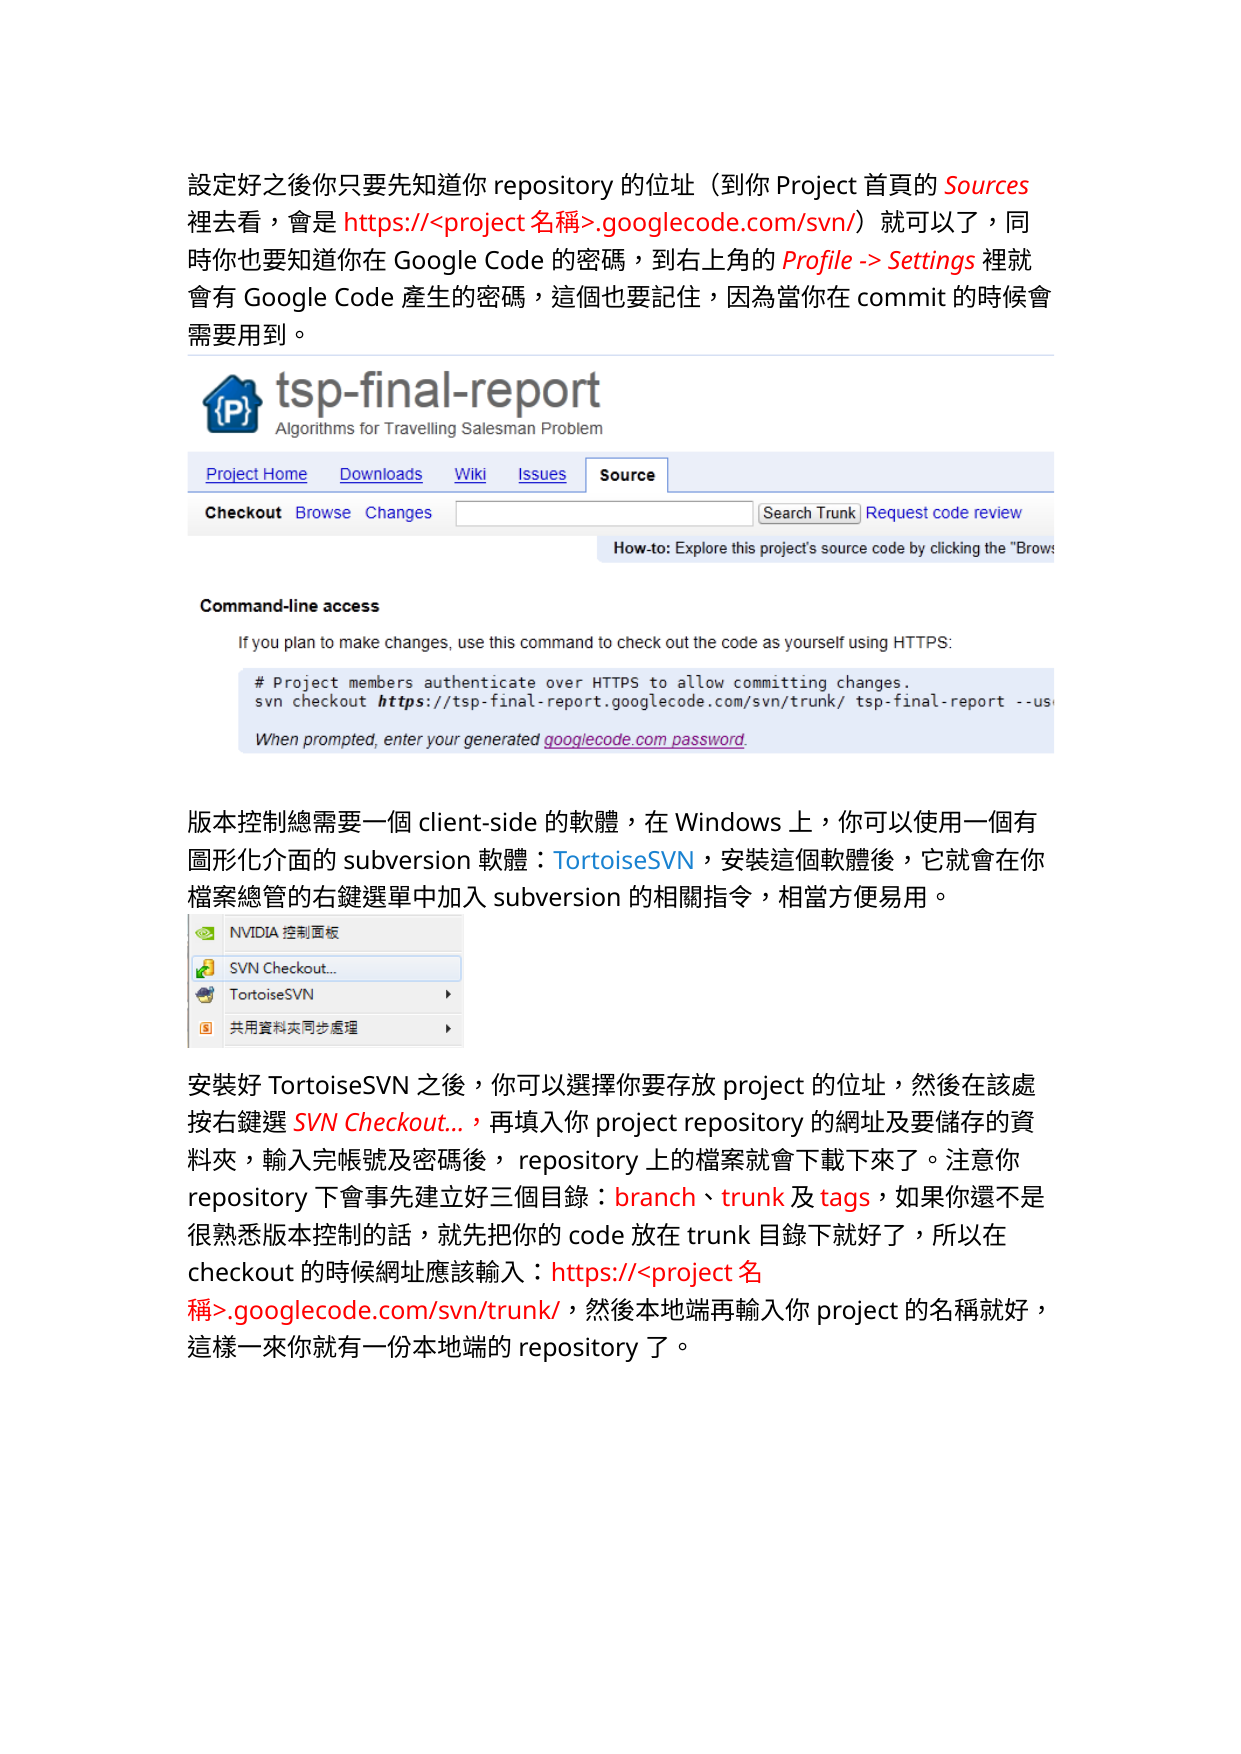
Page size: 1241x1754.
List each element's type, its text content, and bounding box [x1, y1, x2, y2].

picture [187, 352, 1055, 763]
picture [187, 914, 464, 1048]
text 安裝好 TortoiseSVN 之後，你可以選擇你要存放 project 的位址，然後在該處按右鍵選 SVN Checkout…，再填入你 project repository 的網址及要儲存的資料夾，輸入完帳號及密碼後， repository 上的檔案就會下載下來了。注意你 repository 下會事先建立好三個目錄：branch、trunk及tags，如果你還不是很熟悉版本控制的話，就先把你的 code 放在 trunk 目錄下就好了，所以在 checkout 的時候網址應該輸入：https://<project名稱>.googlecode.com/svn/trunk/，然後本地端再輸入你 project 的名稱就好，這樣一來你就有一份本地端的 repository 了。 [187, 1064, 1053, 1364]
text 版本控制總需要一個 client-side 的軟體，在 Windows 上，你可以使用一個有圖形化介面的 subversion 軟體：TortoiseSVN，安裝這個軟體後，它就會在你檔案總管的右鍵選單中加入 subversion 的相關指令，相當方便易用。 [187, 802, 1053, 914]
text 設定好之後你只要先知道你 repository 的位址（到你 Project 首頁的 Sources 裡去看，會是 https://<project名稱>.googlecode.com/svn/）就可以了，同時你也要知道你在 Google Code 的密碼，到右上角的 Profile -> Settings 裡就會有 Google Code 產生的密碼，這個也要記住，因為當你在 commit 的時候會需要用到。 [187, 164, 1053, 352]
